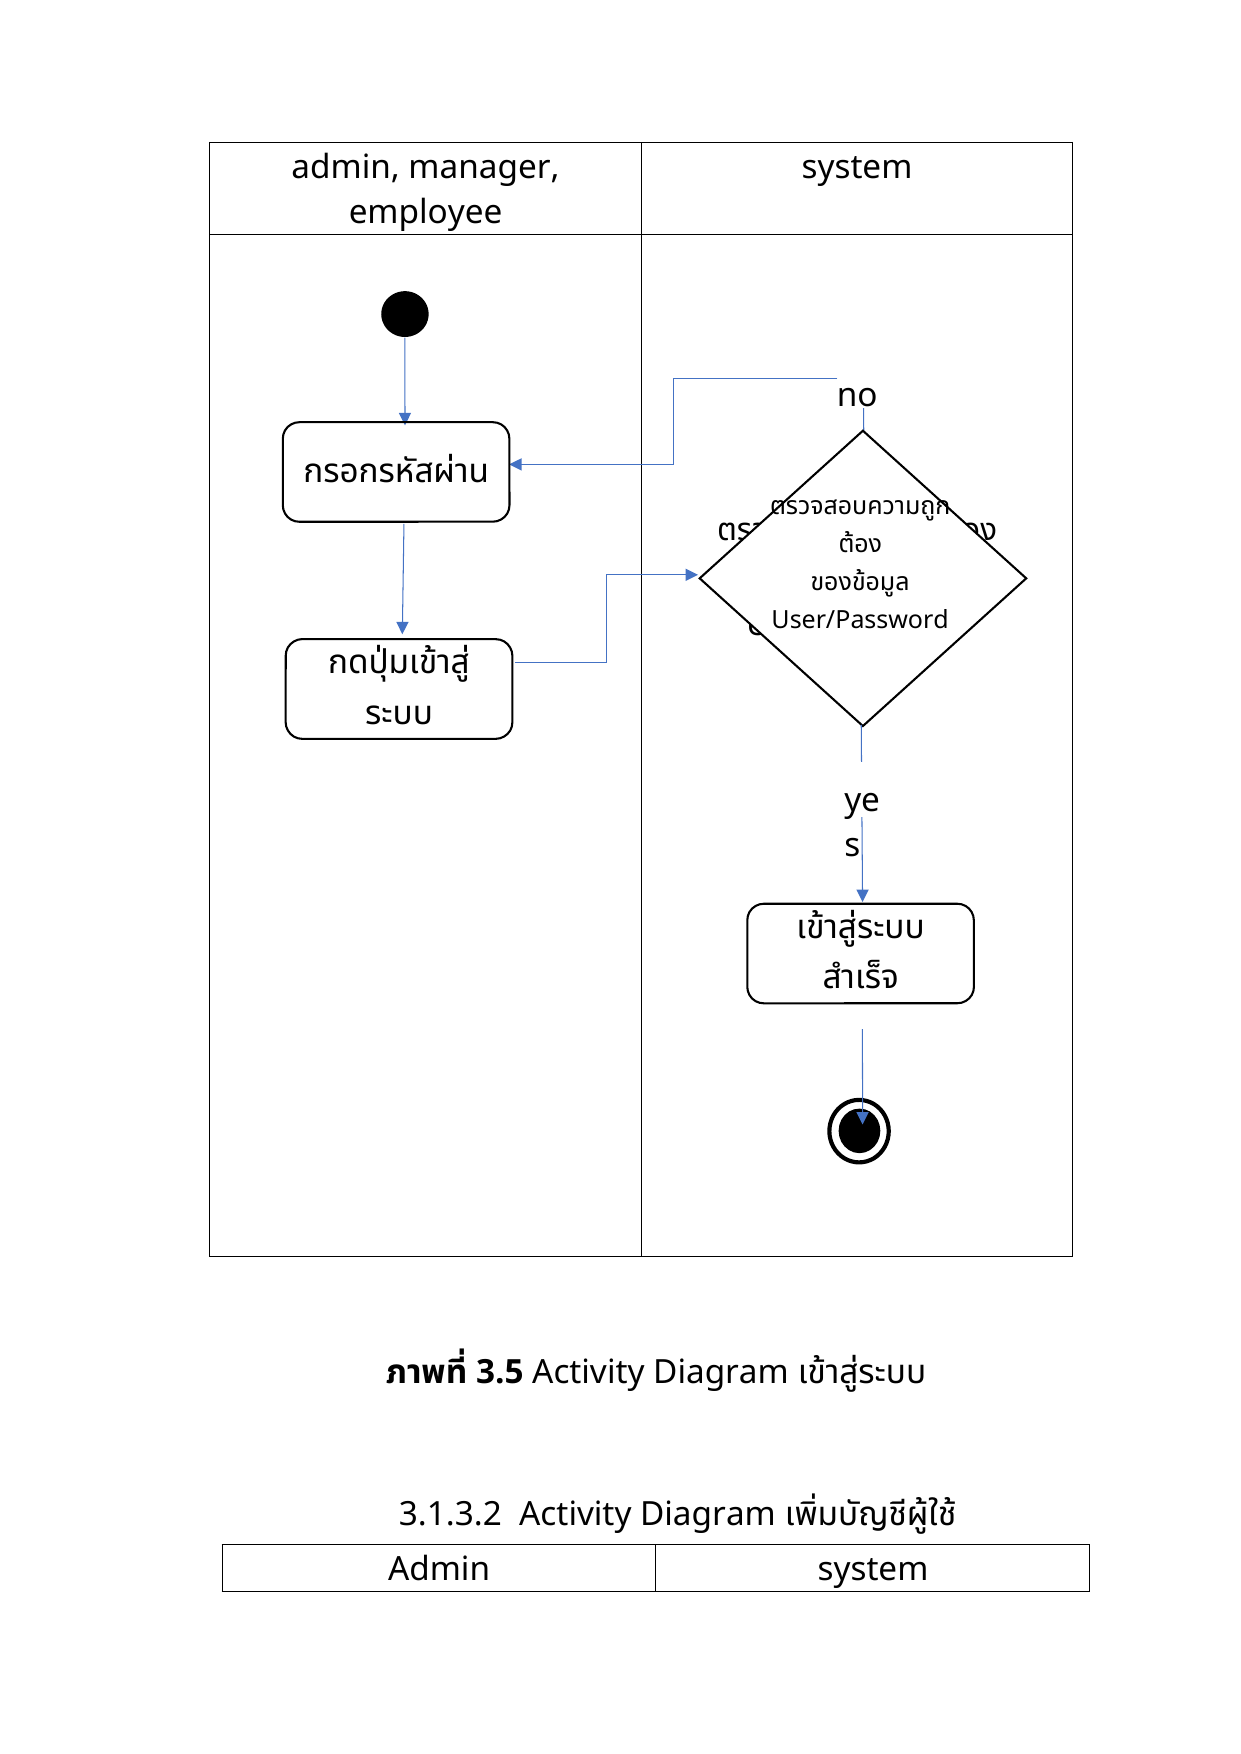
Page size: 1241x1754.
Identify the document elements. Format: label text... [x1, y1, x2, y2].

text ภาพที่ 3.5 Activity Diagram เข้าสู่ระบบ [221, 1348, 1090, 1399]
table_header system [656, 1545, 1089, 1591]
text 3.1.3.2 Activity Diagram เพิ่มบัญชีผู้ใช้ [221, 1489, 1090, 1540]
table_header system [642, 143, 1072, 234]
table_header Admin [223, 1545, 655, 1591]
table_header admin, manager, employee [210, 143, 641, 234]
table_cell no ตรวจสอบความถูกต้อง ของข้อมูล User/Password [642, 235, 1072, 1256]
table_cell [210, 235, 641, 1256]
